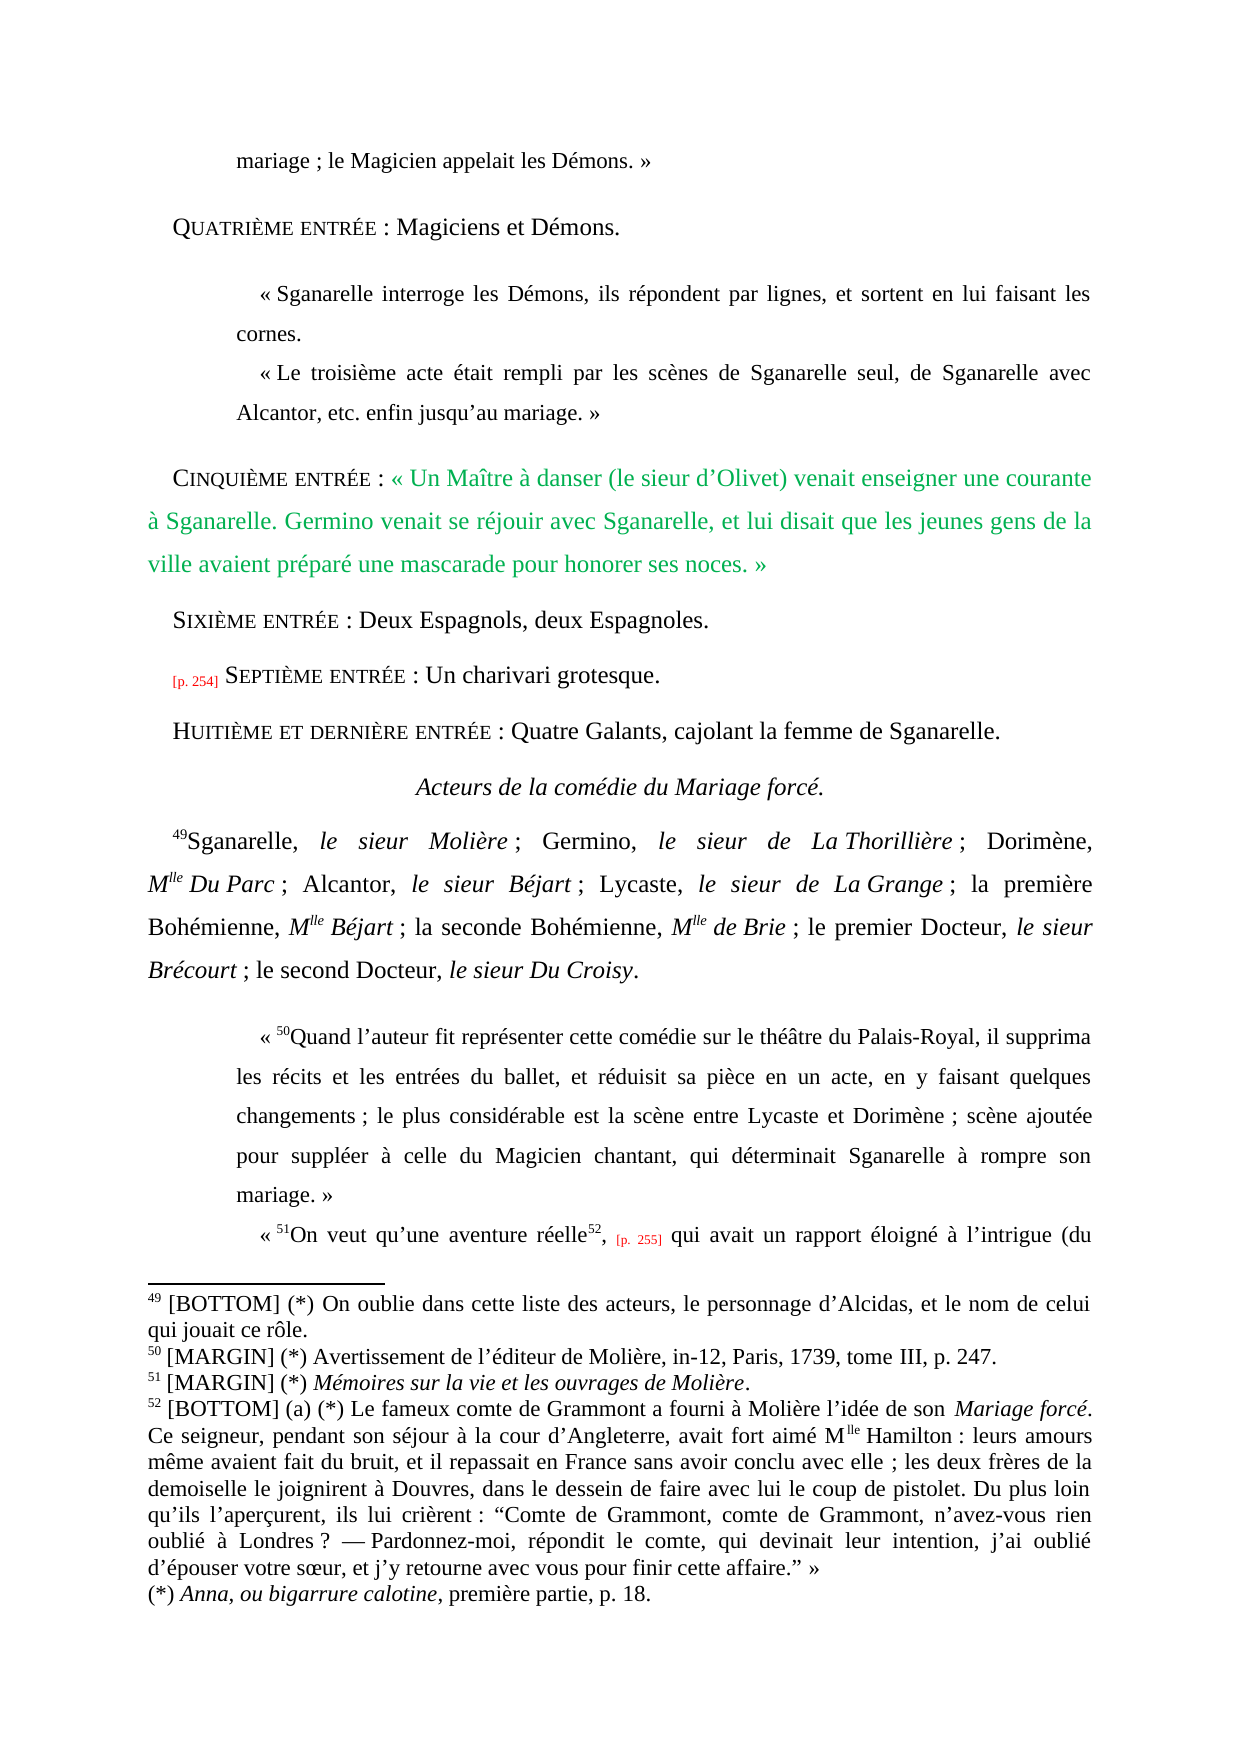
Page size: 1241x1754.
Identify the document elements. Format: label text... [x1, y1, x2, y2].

text Acteurs de la comédie du Mariage forcé. [148, 772, 1093, 801]
text Quatrième entrée : Magiciens et Démons. [148, 212, 1093, 241]
text « Quand l’auteur fit représenter cette comédie sur le théâtre du Palais-Royal, il supprima les récits et les entrées du ballet, et réduisit sa pièce en un acte, en y faisant quelques changements ; le plus considérable est la scène entre Lycaste et Dorimène ; scène ajoutée pour suppléer à celle du Magicien chantant, qui déterminait Sganarelle à rompre son mariage. » [236, 1023, 1093, 1207]
text Cinquième entrée : « Un Maître à danser (le sieur d’Olivet) venait enseigner une courante à Sganarelle. Germino venait se réjouir avec Sganarelle, et lui disait que les jeunes gens de la ville avaient préparé une mascarade pour honorer ses noces. » [148, 463, 1093, 578]
text [p. 254] Septième entrée : Un charivari grotesque. [148, 661, 1093, 689]
text Sganarelle, le sieur Molière ; Germino, le sieur de La Thorillière ; Dorimène, Mlle Du Parc ; Alcantor, le sieur Béjart ; Lycaste, le sieur de La Grange ; la première Bohémienne, Mlle Béjart ; la seconde Bohémienne, Mlle de Brie ; le premier Docteur, le sieur Brécourt ; le second Docteur, le sieur Du Croisy. [148, 826, 1093, 984]
text « Sganarelle interroge les Démons, ils répondent par lignes, et sortent en lui faisant les cornes. [236, 280, 1093, 346]
text « Le troisième acte était rempli par les scènes de Sganarelle seul, de Sganarelle avec Alcantor, etc. enfin jusqu’au mariage. » [236, 359, 1093, 425]
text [236, 148, 1093, 174]
text Huitième et dernière entrée : Quatre Galants, cajolant la femme de Sganarelle. [148, 716, 1093, 745]
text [236, 1221, 1093, 1247]
text Sixième entrée : Deux Espagnols, deux Espagnoles. [148, 605, 1093, 634]
